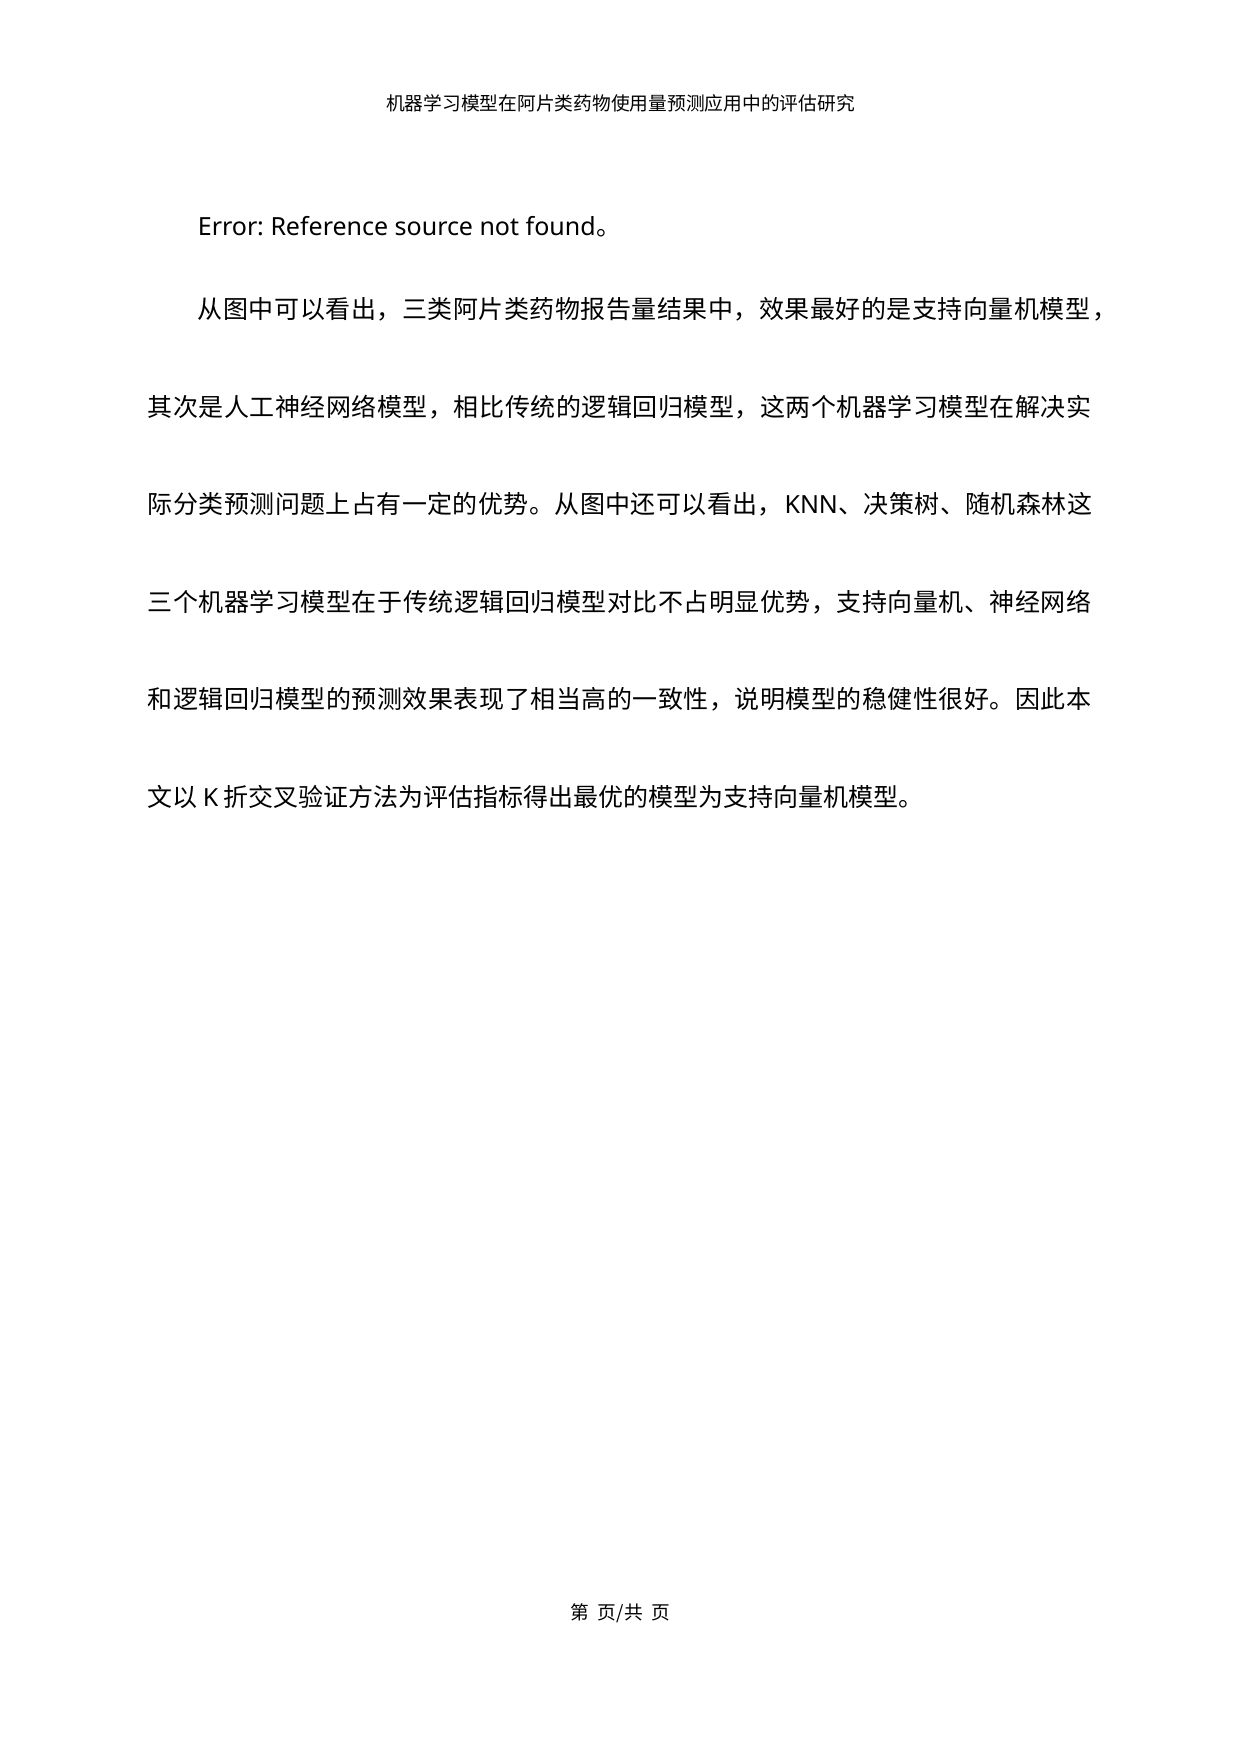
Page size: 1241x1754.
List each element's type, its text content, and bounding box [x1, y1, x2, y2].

text 从图中可以看出，三类阿片类药物报告量结果中，效果最好的是支持向量机模型，其次是人工神经网络模型，相比传统的逻辑回归模型，这两个机器学习模型在解决实际分类预测问题上占有一定的优势。从图中还可以看出，KNN、决策树、随机森林这三个机器学习模型在于传统逻辑回归模型对比不占明显优势，支持向量机、神经网络和逻辑回归模型的预测效果表现了相当高的一致性，说明模型的稳健性很好。因此本文以K折交叉验证方法为评估指标得出最优的模型为支持向量机模型。 [148, 275, 1092, 828]
text 附录 2。 [148, 192, 1092, 257]
